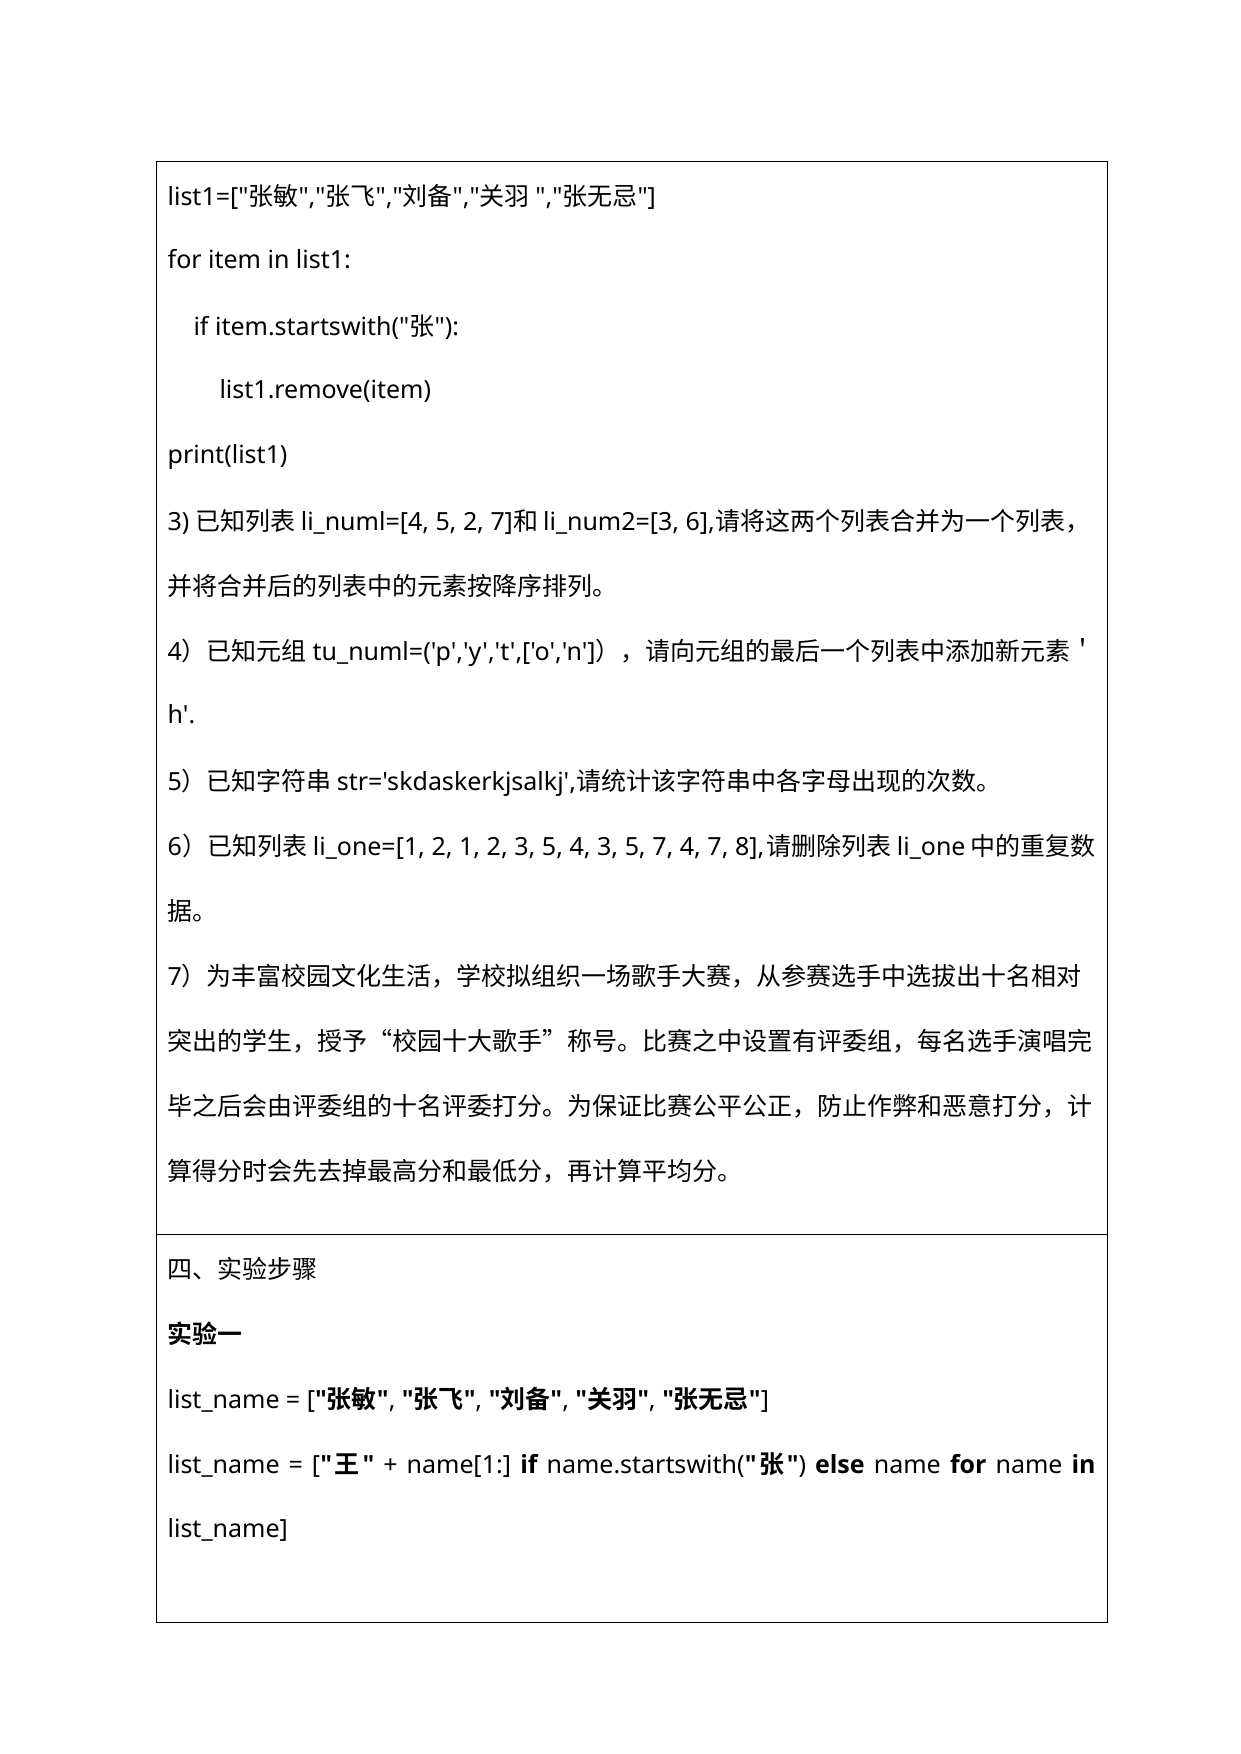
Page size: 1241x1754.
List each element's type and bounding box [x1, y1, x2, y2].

table_cell [157, 162, 1107, 1234]
table_cell [157, 1235, 1107, 1622]
